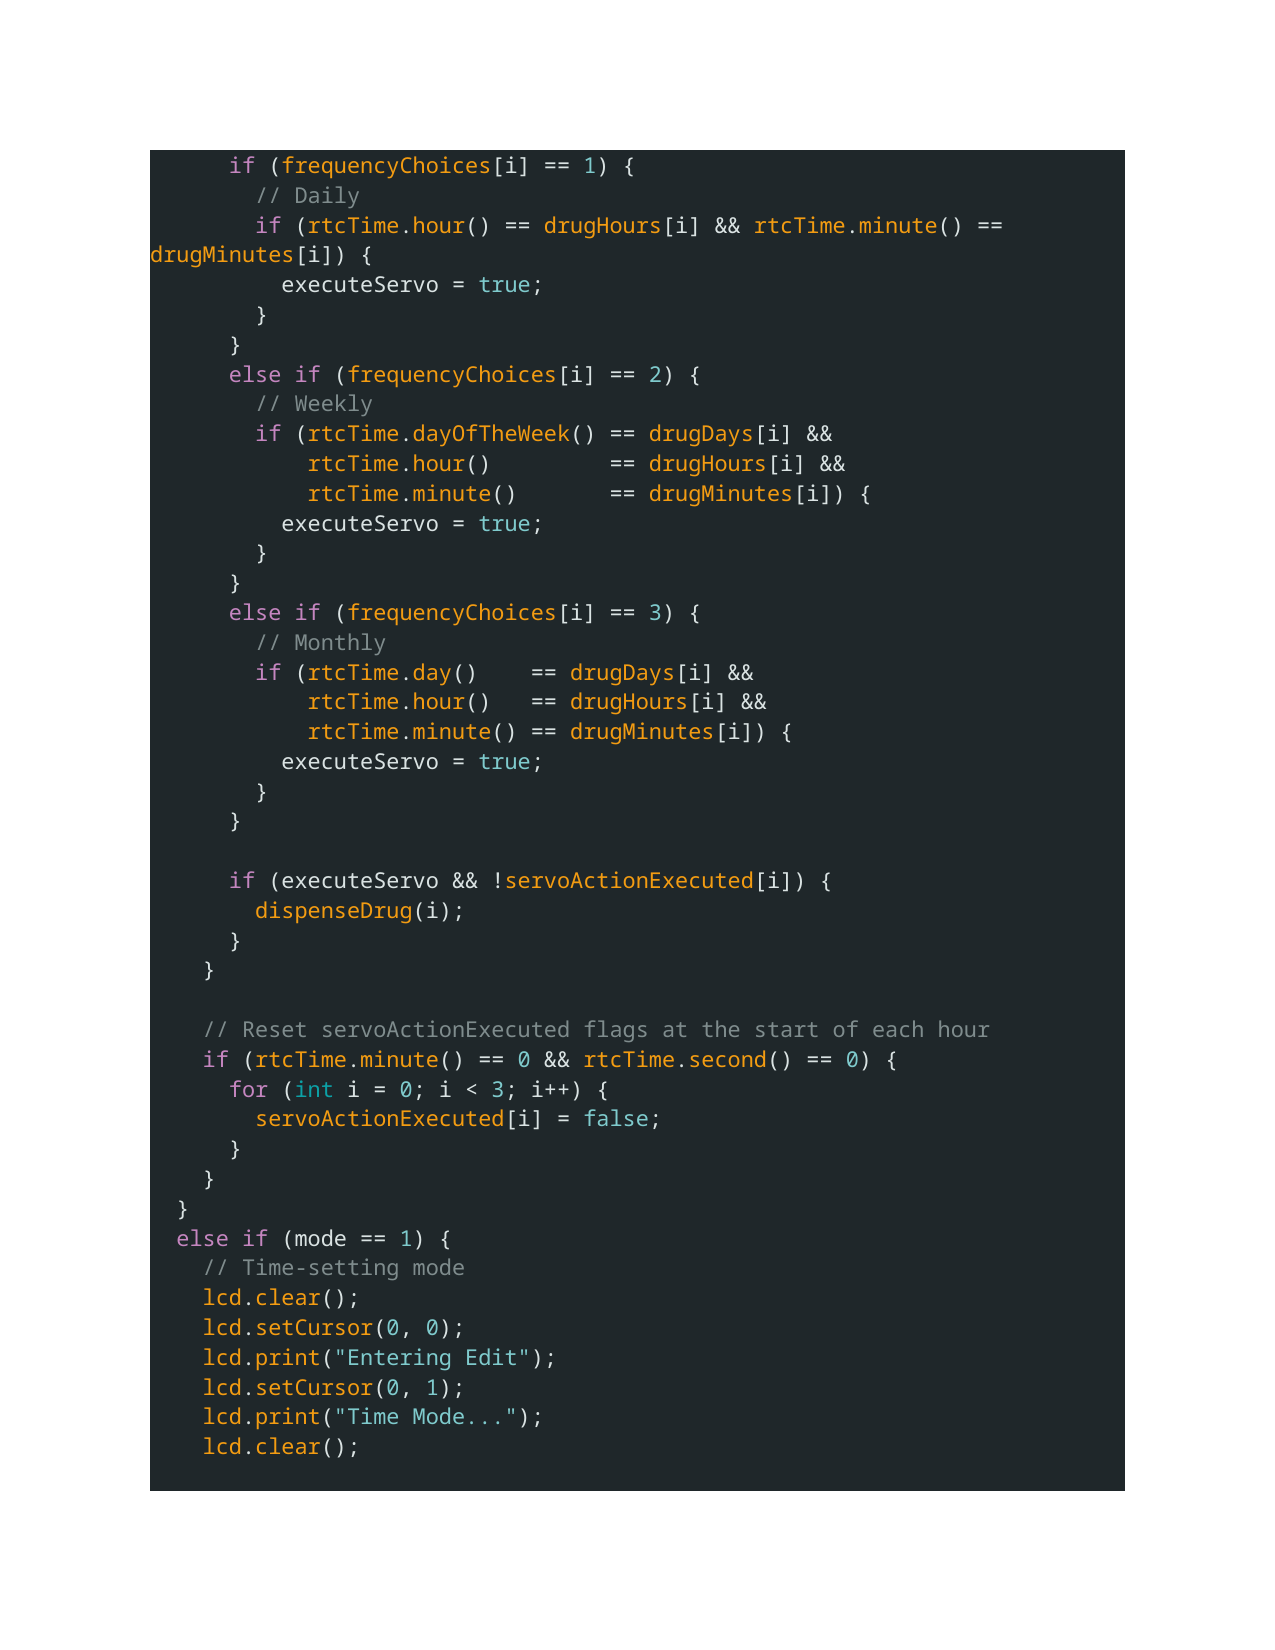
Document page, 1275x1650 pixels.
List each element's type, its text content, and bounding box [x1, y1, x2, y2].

text } [150, 567, 1125, 597]
text rtcTime.hour() == drugHours[i] && [150, 448, 1125, 478]
text executeServo = true; [150, 269, 1125, 299]
text if (rtcTime.dayOfTheWeek() == drugDays[i] && [150, 418, 1125, 448]
text if (frequencyChoices[i] == 1) { [150, 150, 1125, 180]
text } [150, 1133, 1125, 1163]
text // Monthly [150, 627, 1125, 656]
text // Weekly [150, 388, 1125, 418]
text } [150, 954, 1125, 984]
text for (int i = 0; i < 3; i++) { [150, 1073, 1125, 1103]
text else if (frequencyChoices[i] == 2) { [150, 358, 1125, 388]
text if (rtcTime.minute() == 0 && rtcTime.second() == 0) { [150, 1044, 1125, 1073]
text if (executeServo && !servoActionExecuted[i]) { [150, 865, 1125, 895]
text lcd.print("Time Mode..."); [150, 1401, 1125, 1431]
text executeServo = true; [150, 746, 1125, 776]
text } [150, 1193, 1125, 1222]
text rtcTime.minute() == drugMinutes[i]) { [150, 716, 1125, 746]
text if (rtcTime.hour() == drugHours[i] && rtcTime.minute() == drugMinutes[i]) { [150, 209, 1125, 269]
text } [150, 329, 1125, 358]
text if (rtcTime.day() == drugDays[i] && [150, 656, 1125, 686]
text // Time-setting mode [150, 1252, 1125, 1282]
text } [150, 776, 1125, 805]
text rtcTime.hour() == drugHours[i] && [150, 686, 1125, 716]
text rtcTime.minute() == drugMinutes[i]) { [150, 478, 1125, 507]
text // Daily [150, 180, 1125, 209]
text servoActionExecuted[i] = false; [150, 1103, 1125, 1133]
text else if (frequencyChoices[i] == 3) { [150, 597, 1125, 627]
text else if (mode == 1) { [150, 1222, 1125, 1252]
text } [150, 537, 1125, 567]
text } [150, 299, 1125, 329]
text lcd.print("Entering Edit"); [150, 1342, 1125, 1371]
text executeServo = true; [150, 507, 1125, 537]
text } [150, 924, 1125, 954]
text lcd.clear(); [150, 1431, 1125, 1461]
text lcd.clear(); [150, 1282, 1125, 1312]
text } [150, 1163, 1125, 1193]
text lcd.setCursor(0, 0); [150, 1312, 1125, 1342]
text dispenseDrug(i); [150, 895, 1125, 924]
text } [150, 805, 1125, 835]
text // Reset servoActionExecuted flags at the start of each hour [150, 1014, 1125, 1044]
text lcd.setCursor(0, 1); [150, 1371, 1125, 1401]
